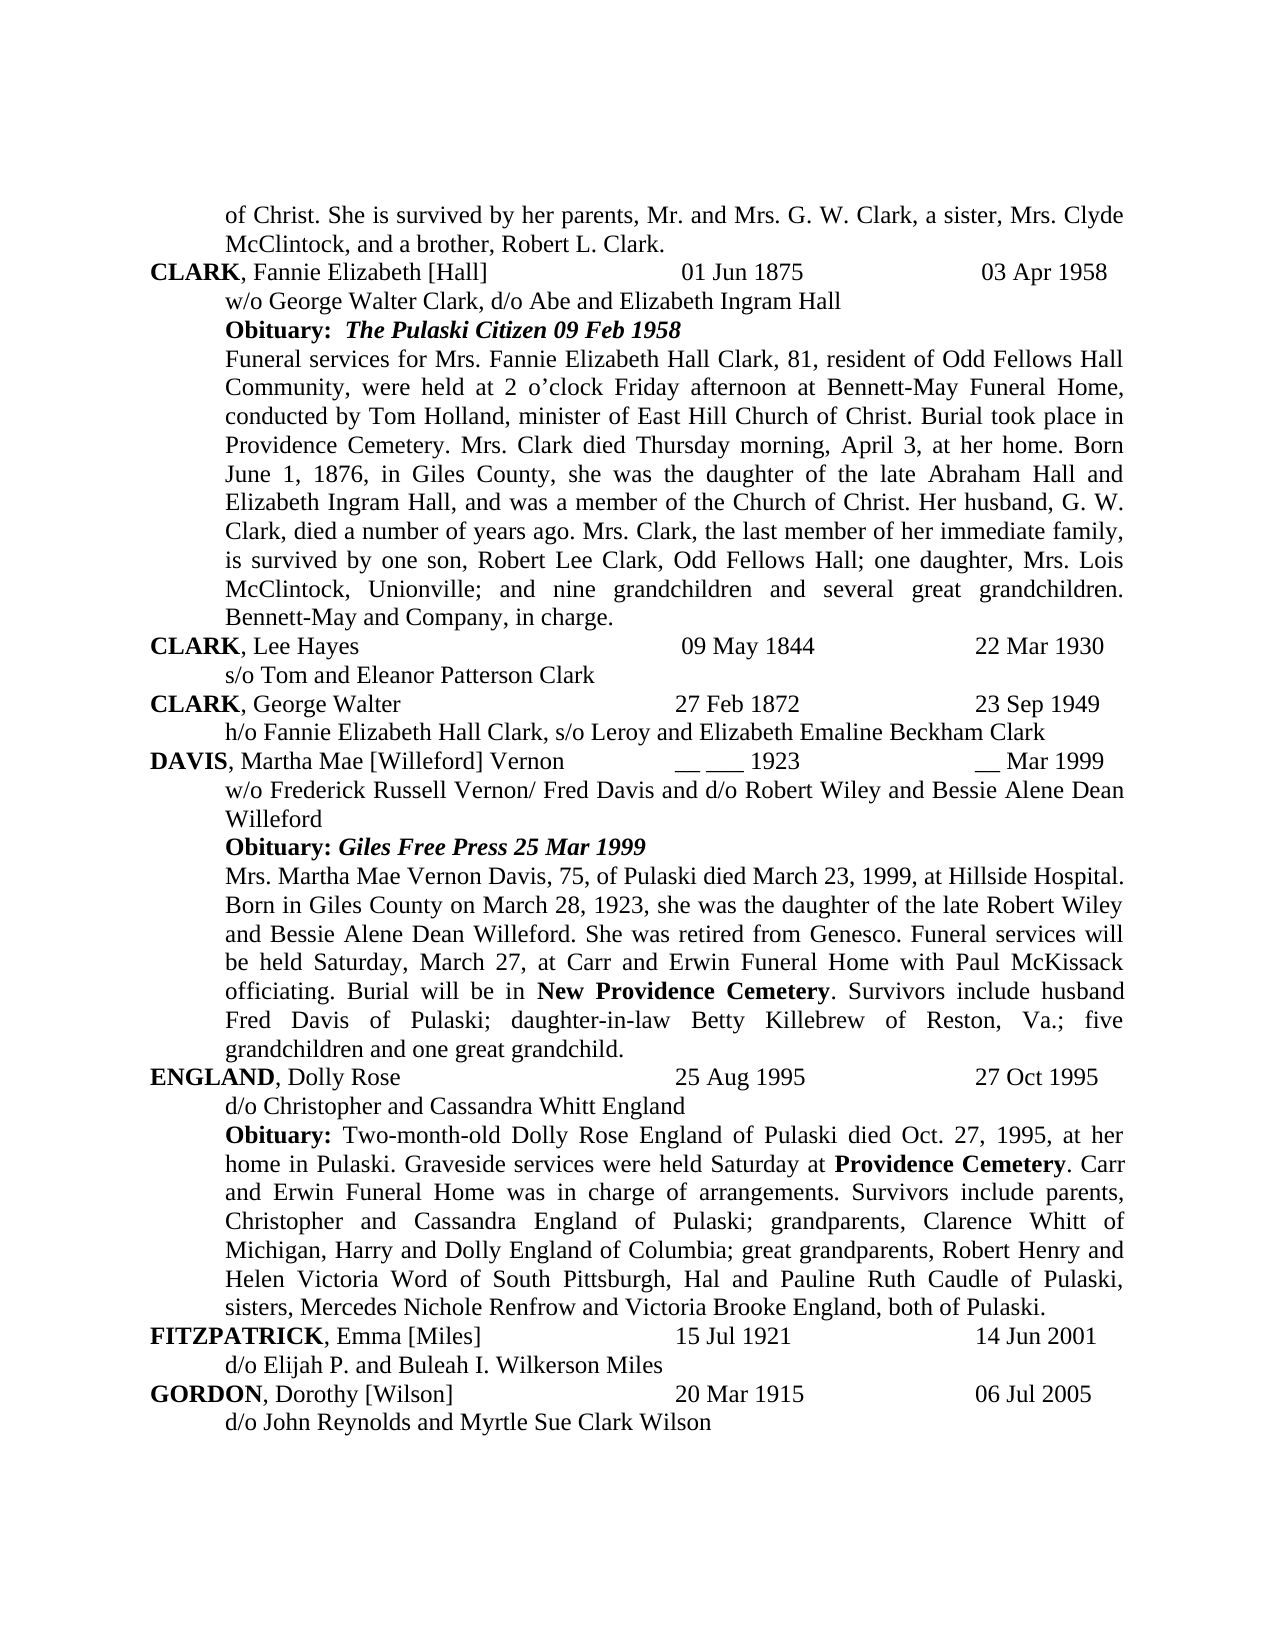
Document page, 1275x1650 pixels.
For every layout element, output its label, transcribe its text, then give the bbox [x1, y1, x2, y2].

text Obituary: The Pulaski Citizen 09 Feb 1958 [150, 315, 1125, 344]
text d/o Christopher and Cassandra Whitt [150, 1091, 1125, 1120]
text d/o John Reynolds and Myrtle Sue Clark Wilson [150, 1407, 1125, 1436]
text FITZPATRICK, Emma [Miles] 15 Jul 1921 14 Jun 2001 [150, 1321, 1125, 1350]
text Obituary: Two-month-old Dolly Rose England of Pulaski died Oct. 27, 1995, at her home in Pulaski. Graveside services were held Saturday at . Carr and Erwin Funeral Home was in charge of arrangements. Survivors include parents, Christopher and Cassandra England of Pulaski; grandparents, Clarence Whitt of Michigan, Harry and Dolly England of Columbia; great grandparents, Robert Henry and Helen Victoria Word of South Pittsburgh, Hal and Pauline Ruth Caudle of Pulaski, sisters, Mercedes Nichole Renfrow and Victoria Brooke England, both of Pulaski. [225, 1120, 1125, 1321]
text GORDON, Dorothy [] 20 Mar 1915 06 Jul 2005 [150, 1379, 1125, 1407]
text Funeral services for Mrs. Fannie Elizabeth Hall Clark, 81, resident of Odd Fellows Hall Community, were held at 2 o’clock Friday afternoon at Bennett-May Funeral Home, conducted by Tom Holland, minister of East Hill Church of Christ. Burial took place in . Mrs. Clark died Thursday morning, April 3, at her home. Born June 1, 1876, in , she was the daughter of the late Abraham Hall and Elizabeth Ingram Hall, and was a member of the . Her husband, G. W. Clark, died a number of years ago. Mrs. Clark, the last member of her immediate family, is survived by one son, Robert Lee Clark, Odd Fellows Hall; one daughter, Mrs. Lois McClintock, Unionville; and nine grandchildren and several great grandchildren. Bennett-May and Company, in charge. [225, 344, 1125, 631]
text CLARK, Fannie Elizabeth [Hall] 01 Jun 1875 03 Apr 1958 [150, 257, 1125, 286]
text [225, 200, 1125, 257]
text s/o Tom and Eleanor Patterson Clark [150, 660, 1125, 689]
text , Dolly Rose 25 Aug 1995 27 Oct 1995 [150, 1062, 1125, 1091]
text d/o Elijah P. and Wilkerson Miles [150, 1350, 1125, 1379]
text w/o George Walter Clark, d/o Abe and Elizabeth Ingram Hall [150, 286, 1125, 315]
text , Martha Mae [Willeford] __ ___ 1923 __ Mar 1999 [150, 746, 1125, 775]
text Mrs. Martha Mae Vernon Davis, 75, of Pulaski died March 23, 1999, at . Born in on March 28, 1923, she was the daughter of the late Robert Wiley and Bessie Alene Dean Willeford. She was retired from Genesco. Funeral services will be held Saturday, March 27, at Carr and Erwin Funeral Home with Paul McKissack officiating. Burial will be in . Survivors include husband Fred Davis of Pulaski; daughter-in-law Betty Killebrew of ; five grandchildren and one great grandchild. [225, 861, 1125, 1062]
text Obituary: Giles Free Press 25 Mar 1999 [150, 832, 1125, 861]
text CLARK, Lee Hayes 09 May 1844 22 Mar 1930 [150, 631, 1125, 660]
text w/o Frederick Russell Vernon/ Fred Davis and d/o Robert Wiley and Bessie Alene Dean Willeford [150, 775, 1125, 832]
text CLARK, George Walter 27 Feb 1872 23 Sep 1949 [150, 689, 1125, 717]
text h/o Fannie Hall Clark, s/o Leroy and Elizabeth Emaline Beckham Clark [150, 717, 1125, 746]
